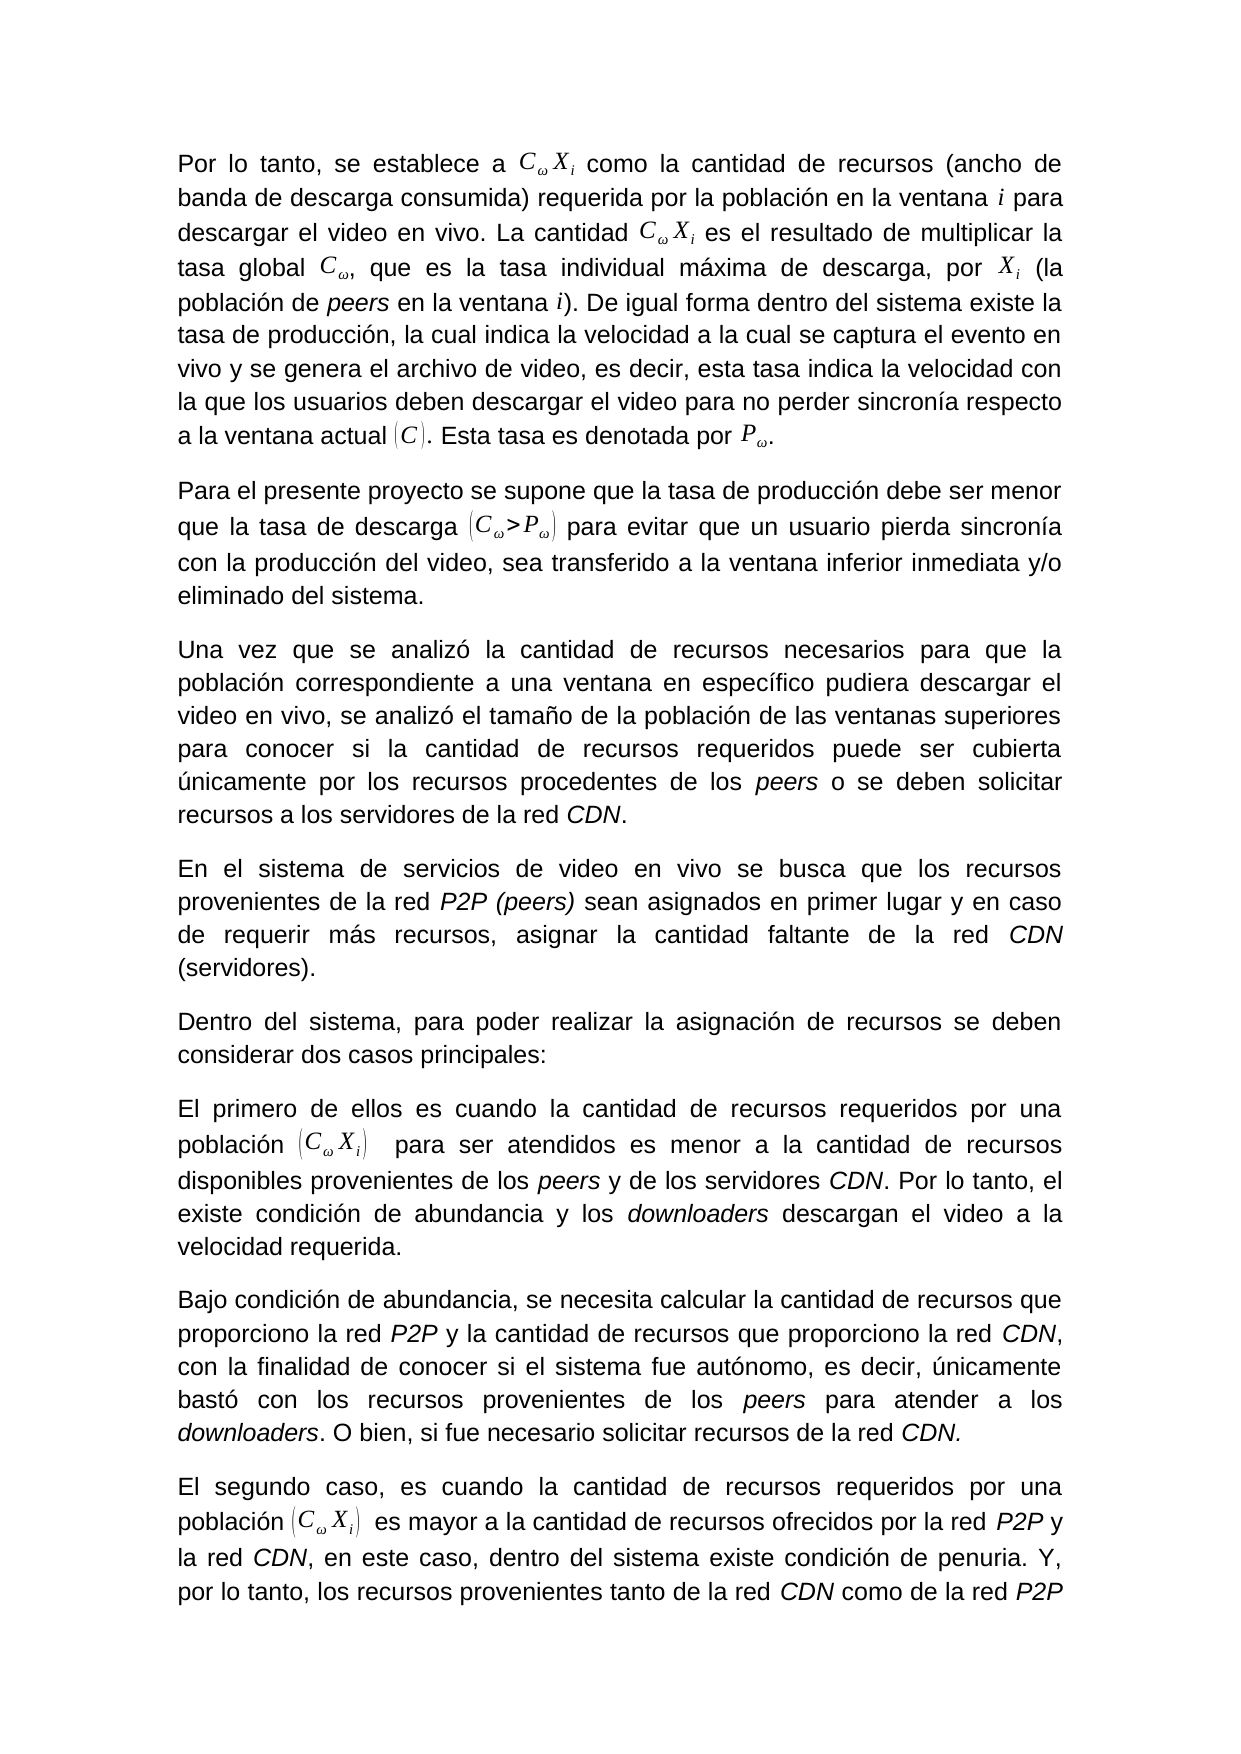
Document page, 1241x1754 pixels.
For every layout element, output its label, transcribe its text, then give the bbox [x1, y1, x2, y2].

text Para el presente proyecto se supone que la tasa de producción debe ser menor que la tasa de descarga para evitar que un usuario pierda sincronía con la producción del video, sea transferido a la ventana inferior inmediata y/o eliminado del sistema. [177, 476, 1063, 610]
text Dentro del sistema, para poder realizar la asignación de recursos se deben considerar dos casos principales: [177, 1007, 1063, 1068]
text Una vez que se analizó la cantidad de recursos necesarios para que la población correspondiente a una ventana en específico pudiera descargar el video en vivo, se analizó el tamaño de la población de las ventanas superiores para conocer si la cantidad de recursos requeridos puede ser cubierta únicamente por los recursos procedentes de los peers o se deben solicitar recursos a los servidores de la red CDN. [177, 635, 1063, 829]
text En el sistema de servicios de video en vivo se busca que los recursos provenientes de la red P2P (peers) sean asignados en primer lugar y en caso de requerir más recursos, asignar la cantidad faltante de la red CDN (servidores). [177, 854, 1063, 982]
text Por lo tanto, se establece a como la cantidad de recursos (ancho de banda de descarga consumida) requerida por la población en la ventana para descargar el video en vivo. La cantidad es el resultado de multiplicar la tasa global , que es la tasa individual máxima de descarga, por (la población de peers en la ventana ). De igual forma dentro del sistema existe la tasa de producción, la cual indica la velocidad a la cual se captura el evento en vivo y se genera el archivo de video, es decir, esta tasa indica la velocidad con la que los usuarios deben descargar el video para no perder sincronía respecto a la ventana actual Esta tasa es denotada por . [177, 148, 1063, 451]
text Bajo condición de abundancia, se necesita calcular la cantidad de recursos que proporciono la red P2P y la cantidad de recursos que proporciono la red CDN, con la finalidad de conocer si el sistema fue autónomo, es decir, únicamente bastó con los recursos provenientes de los peers para atender a los downloaders. O bien, si fue necesario solicitar recursos de la red CDN. [177, 1286, 1063, 1446]
text El primero de ellos es cuando la cantidad de recursos requeridos por una población para ser atendidos es menor a la cantidad de recursos disponibles provenientes de los peers y de los servidores CDN. Por lo tanto, el existe condición de abundancia y los downloaders descargan el video a la velocidad requerida. [177, 1094, 1063, 1260]
